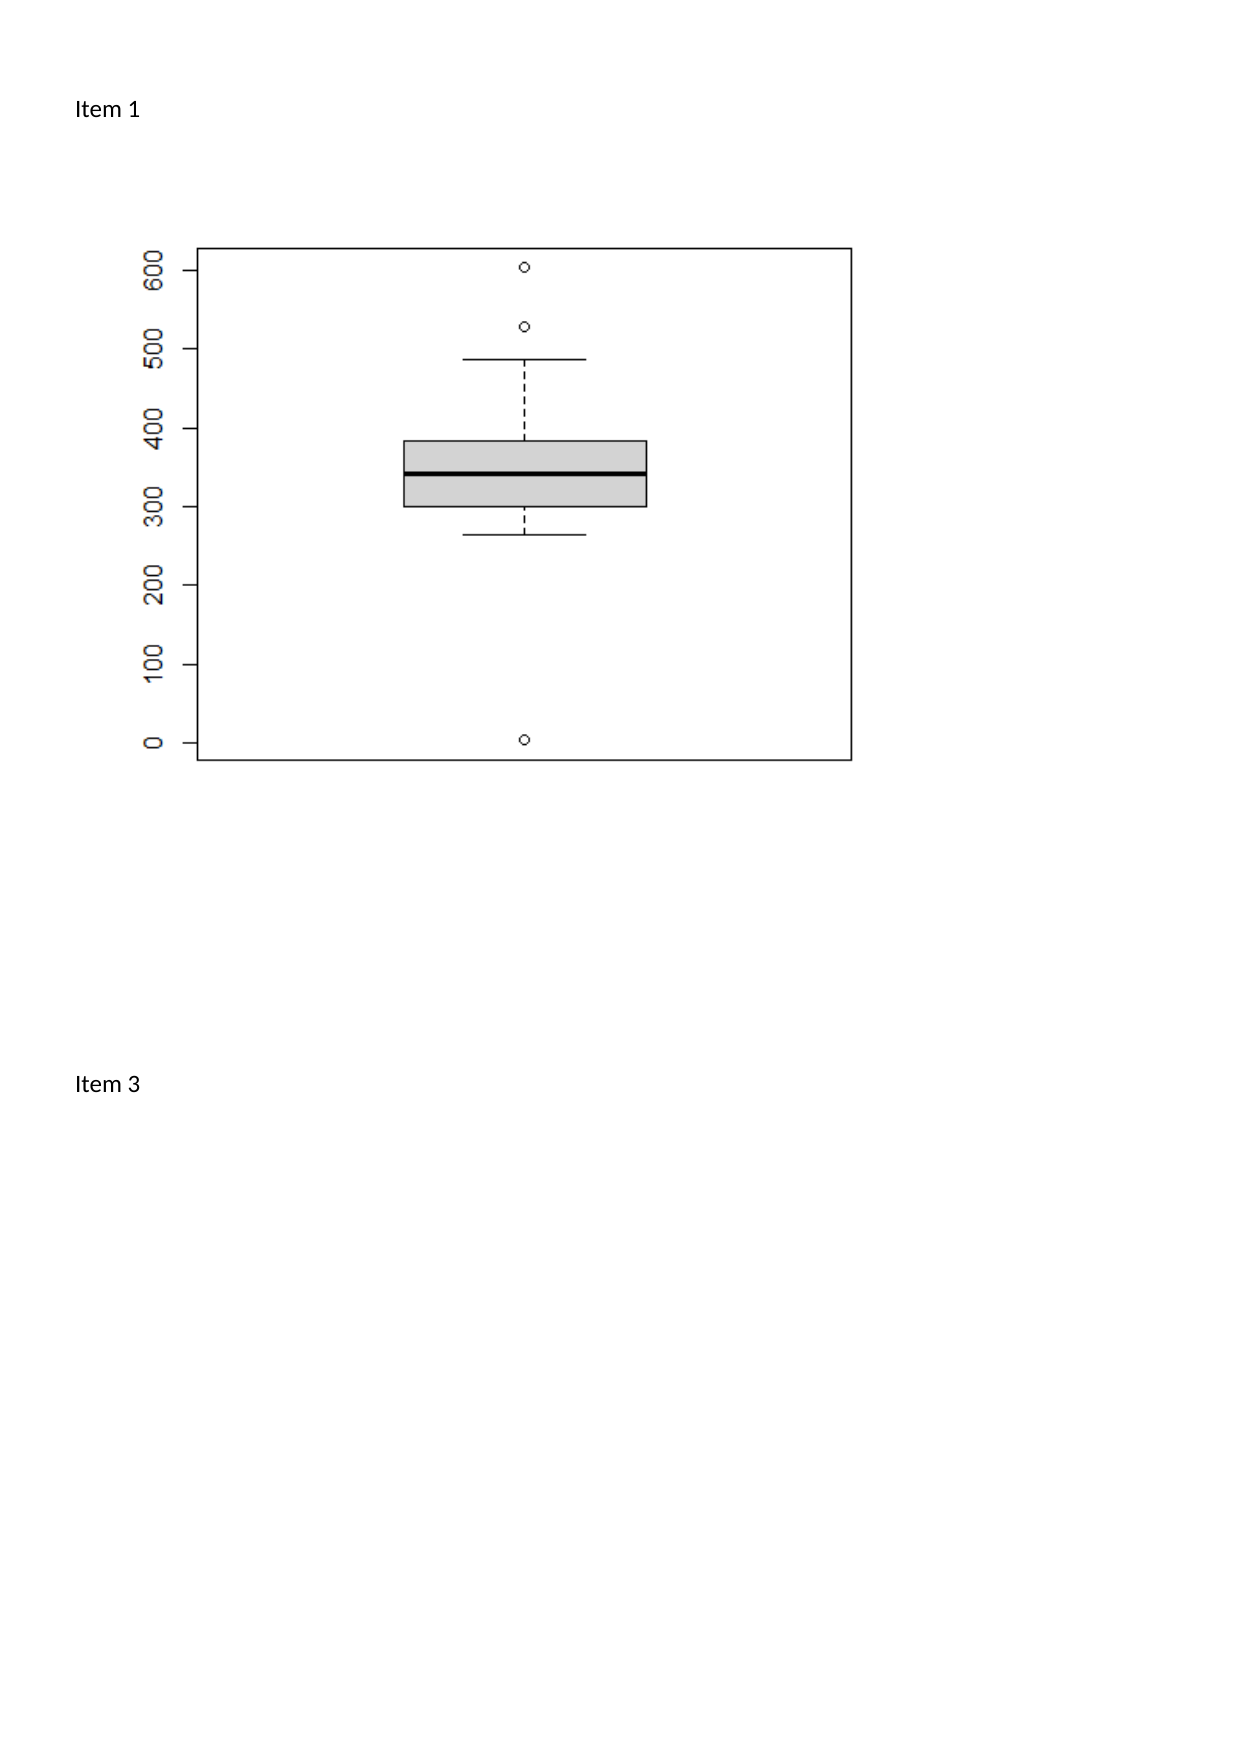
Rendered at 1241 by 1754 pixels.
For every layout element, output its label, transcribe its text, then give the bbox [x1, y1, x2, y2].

text Item 1 [75, 89, 1165, 127]
picture [75, 127, 914, 913]
text Item 3 [75, 1064, 1165, 1102]
